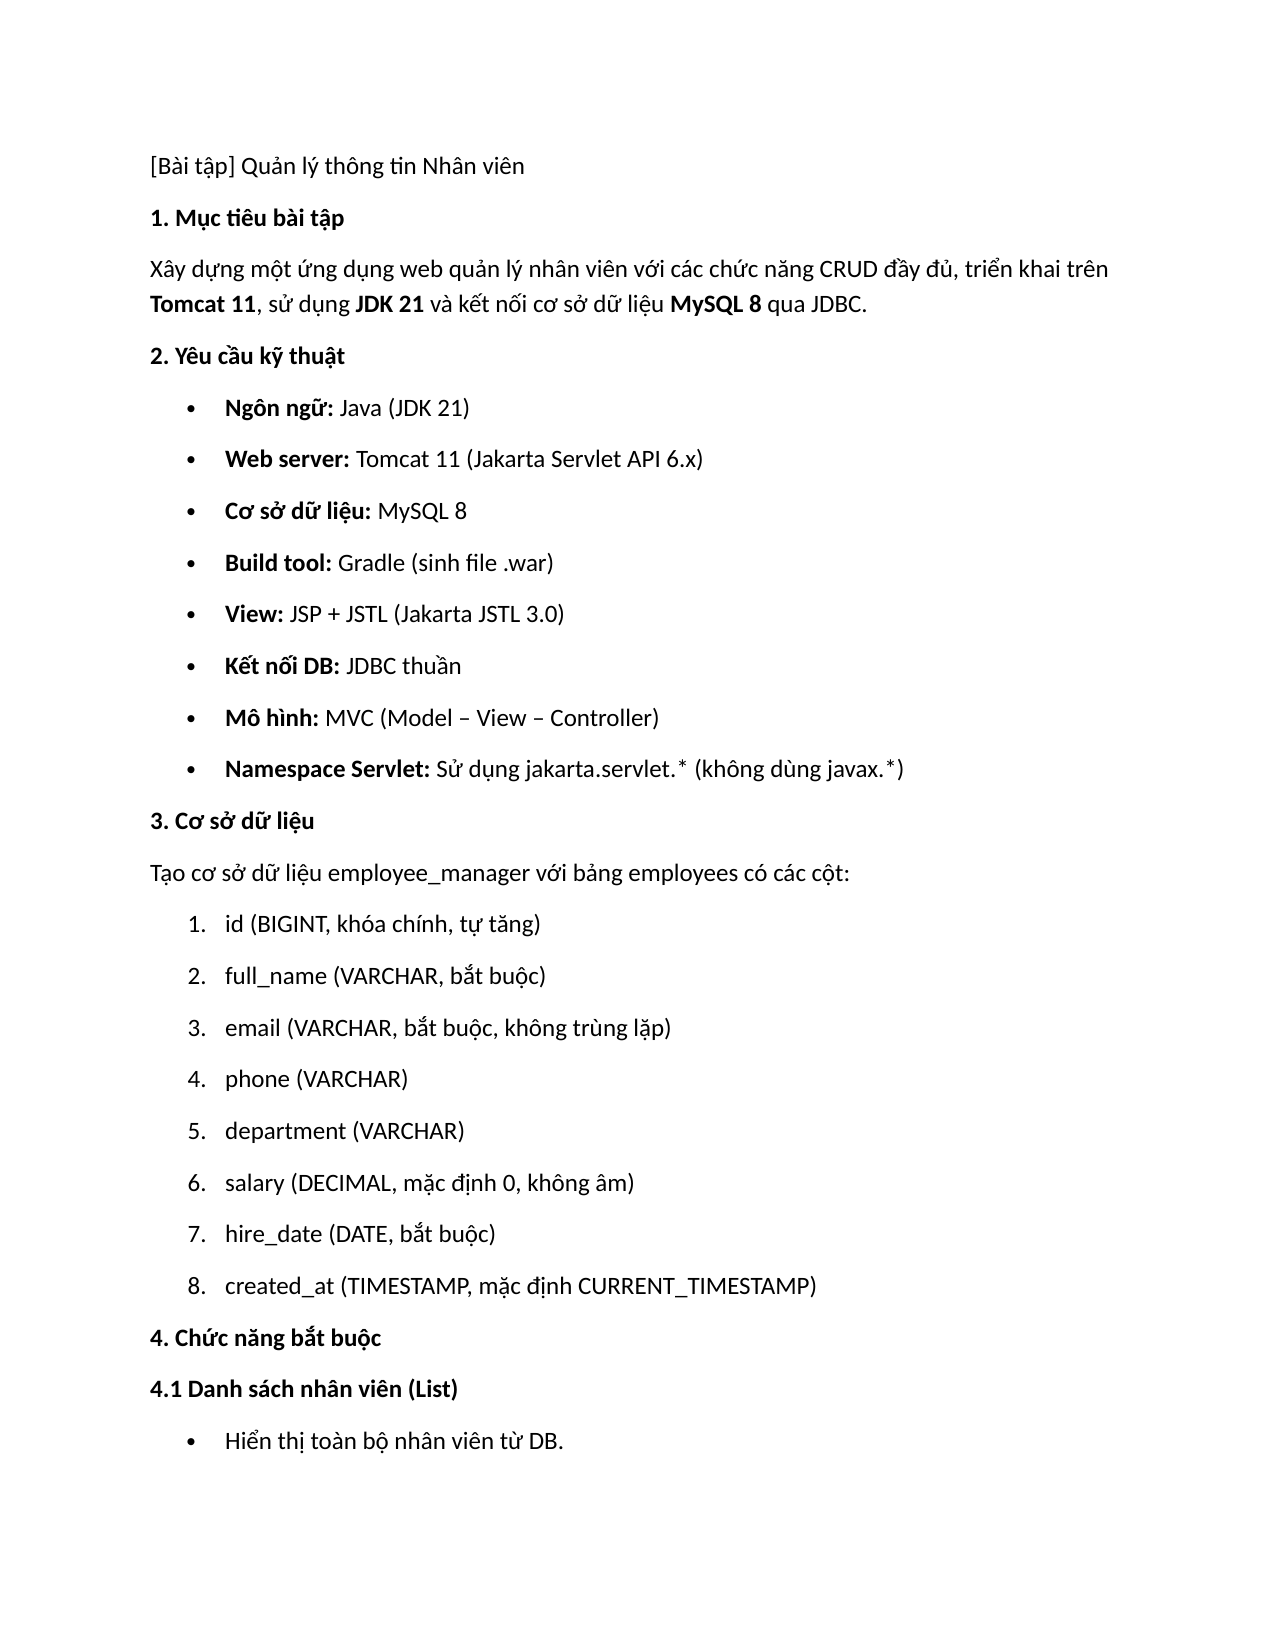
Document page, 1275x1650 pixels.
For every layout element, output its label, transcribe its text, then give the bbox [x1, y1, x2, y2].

list Mô hình: MVC (Model – View – Controller) [187, 702, 1125, 732]
list full_name (VARCHAR, bắt buộc) [187, 960, 1125, 991]
list View: JSP + JSTL (Jakarta JSTL 3.0) [187, 598, 1125, 629]
list Web server: Tomcat 11 (Jakarta Servlet API 6.x) [187, 443, 1125, 474]
list salary (DECIMAL, mặc định 0, không âm) [187, 1167, 1125, 1197]
list Ngôn ngữ: Java (JDK 21) [187, 392, 1125, 422]
list email (VARCHAR, bắt buộc, không trùng lặp) [187, 1012, 1125, 1042]
list id (BIGINT, khóa chính, tự tăng) [187, 908, 1125, 939]
list Cơ sở dữ liệu: MySQL 8 [187, 495, 1125, 526]
list hire_date (DATE, bắt buộc) [187, 1218, 1125, 1249]
text Tạo cơ sở dữ liệu employee_manager với bảng employees có các cột: [150, 857, 1125, 887]
list Kết nối DB: JDBC thuần [187, 650, 1125, 681]
text 4. Chức năng bắt buộc [150, 1322, 1125, 1352]
text 4.1 Danh sách nhân viên (List) [150, 1373, 1125, 1404]
list Hiển thị toàn bộ nhân viên từ DB. [187, 1425, 1125, 1456]
list phone (VARCHAR) [187, 1063, 1125, 1094]
text 3. Cơ sở dữ liệu [150, 805, 1125, 836]
text [Bài tập] Quản lý thông tin Nhân viên [150, 150, 1125, 181]
text Xây dựng một ứng dụng web quản lý nhân viên với các chức năng CRUD đầy đủ, triển khai trên Tomcat 11, sử dụng JDK 21 và kết nối cơ sở dữ liệu MySQL 8 qua JDBC. [150, 253, 1125, 319]
text 1. Mục tiêu bài tập [150, 202, 1125, 232]
list created_at (TIMESTAMP, mặc định CURRENT_TIMESTAMP) [187, 1270, 1125, 1301]
text 2. Yêu cầu kỹ thuật [150, 340, 1125, 371]
list Namespace Servlet: Sử dụng jakarta.servlet.* (không dùng javax.*) [187, 753, 1125, 784]
list department (VARCHAR) [187, 1115, 1125, 1146]
list Build tool: Gradle (sinh file .war) [187, 547, 1125, 577]
